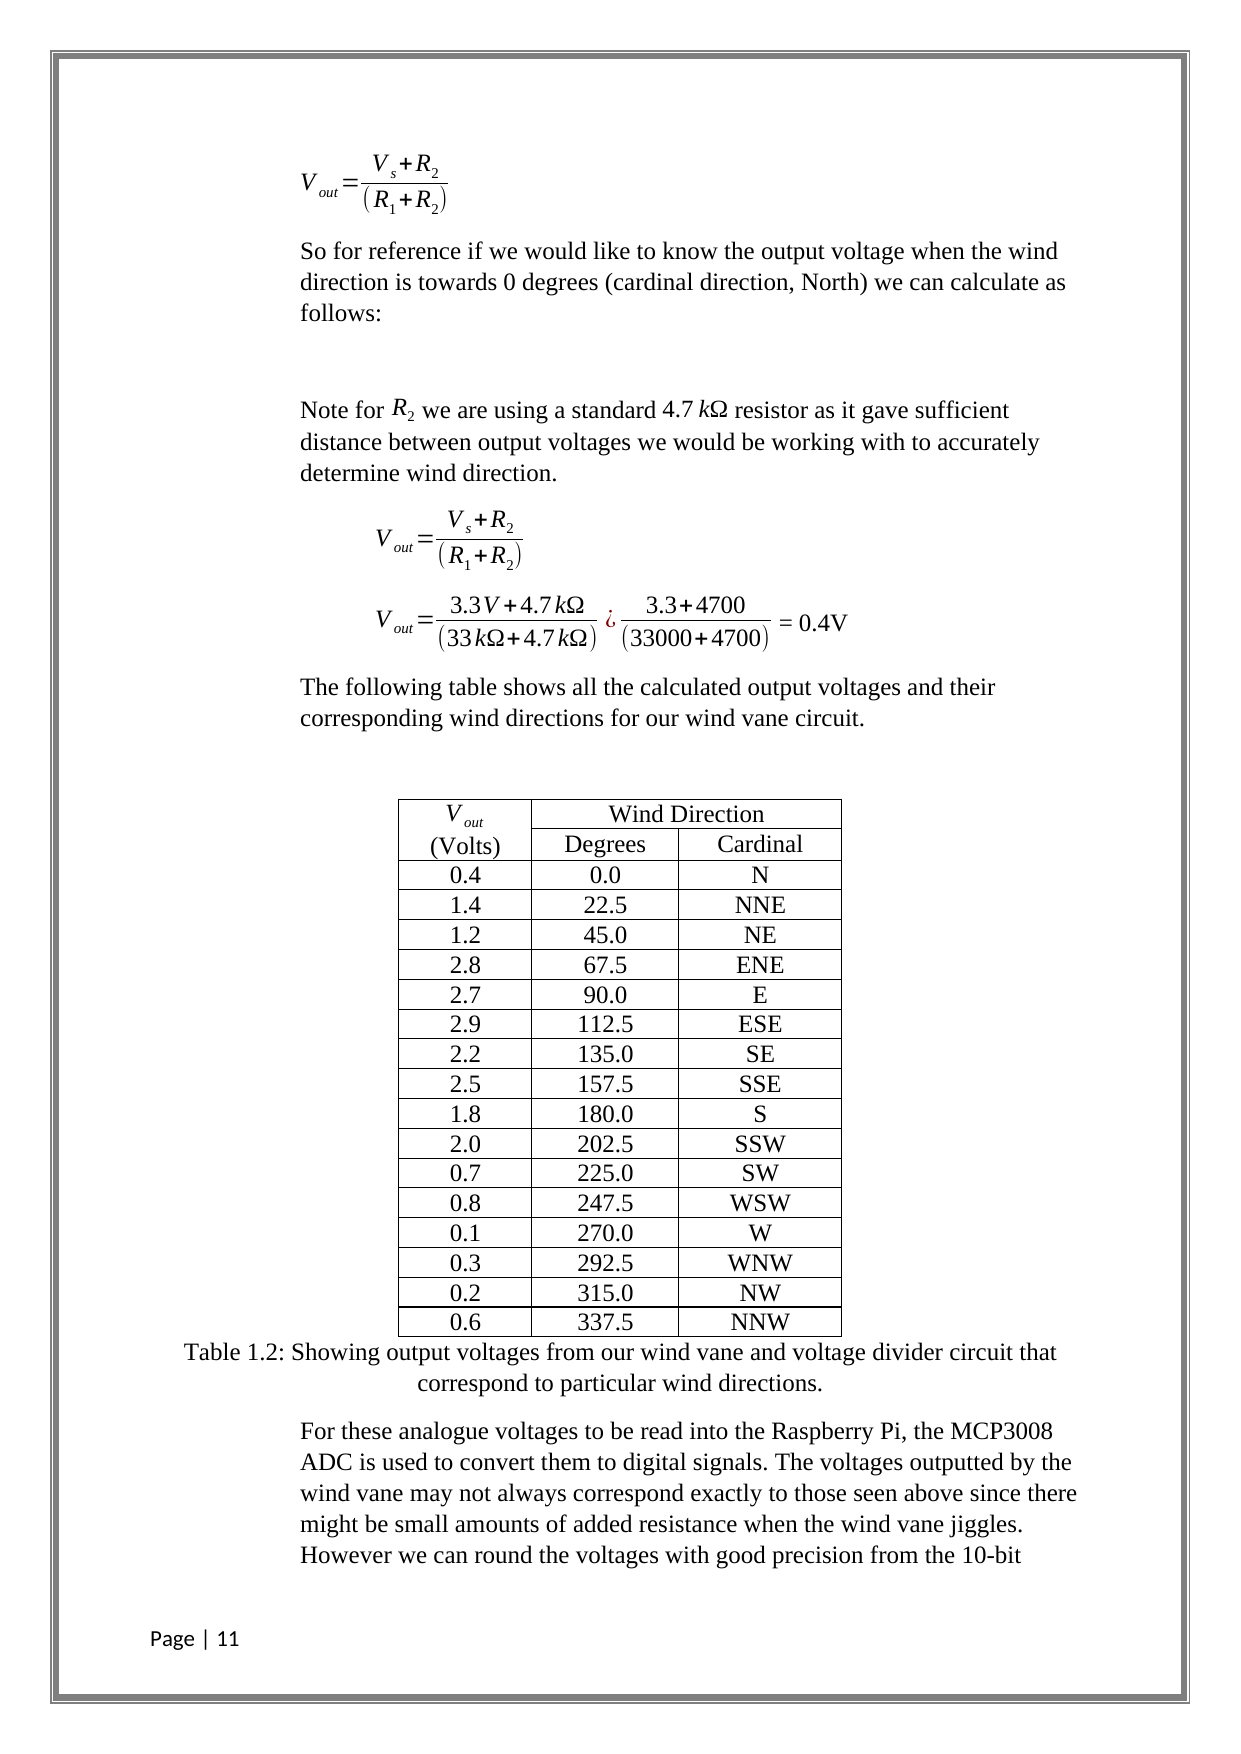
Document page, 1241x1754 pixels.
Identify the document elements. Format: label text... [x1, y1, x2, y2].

table_cell 2.5 [399, 1069, 531, 1098]
table_cell 225.0 [532, 1159, 678, 1187]
table_cell SE [679, 1039, 841, 1068]
table_cell 45.0 [532, 920, 678, 949]
text The following table shows all the calculated output voltages and their corresponding wind directions for our wind vane circuit. [300, 672, 1090, 732]
table_cell SW [679, 1159, 841, 1187]
table_cell 90.0 [532, 980, 678, 1008]
table_cell 22.5 [532, 890, 678, 919]
table_cell S [679, 1099, 841, 1128]
table_cell 2.0 [399, 1129, 531, 1157]
table_cell WSW [679, 1188, 841, 1217]
table_cell 0.8 [399, 1188, 531, 1217]
table_cell 157.5 [532, 1069, 678, 1098]
table_cell ENE [679, 950, 841, 979]
text Note for we are using a standard resistor as it gave sufficient distance between output voltages we would be working with to accurately determine wind direction. [300, 393, 1090, 487]
table_cell 1.4 [399, 890, 531, 919]
table_cell 0.7 [399, 1159, 531, 1187]
table_cell E [679, 980, 841, 1008]
table_cell 292.5 [532, 1248, 678, 1277]
table_header (Volts) [399, 800, 531, 859]
table_cell 315.0 [532, 1278, 678, 1306]
table_cell 1.2 [399, 920, 531, 949]
table_cell W [679, 1218, 841, 1247]
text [300, 1416, 1090, 1569]
table_cell 1.8 [399, 1099, 531, 1128]
table_cell 0.1 [399, 1218, 531, 1247]
table_cell 2.9 [399, 1010, 531, 1038]
table_cell 2.2 [399, 1039, 531, 1068]
table_cell ESE [679, 1010, 841, 1038]
table_cell 270.0 [532, 1218, 678, 1247]
table_cell Cardinal [679, 829, 841, 859]
table_cell SSE [679, 1069, 841, 1098]
table_cell 135.0 [532, 1039, 678, 1068]
table_cell N [679, 861, 841, 889]
table_cell 2.7 [399, 980, 531, 1008]
table_cell 247.5 [532, 1188, 678, 1217]
table_cell 2.8 [399, 950, 531, 979]
table_cell 0.6 [399, 1308, 531, 1336]
table_cell 0.2 [399, 1278, 531, 1306]
text Table 1.2: Showing output voltages from our wind vane and voltage divider circuit that correspond to particular wind directions. [150, 1337, 1090, 1397]
table_cell 180.0 [532, 1099, 678, 1128]
table_cell 0.0 [532, 861, 678, 889]
table_cell 0.3 [399, 1248, 531, 1277]
table_cell NW [679, 1278, 841, 1306]
table_cell NNW [679, 1308, 841, 1336]
table_cell 337.5 [532, 1308, 678, 1336]
table_cell SSW [679, 1129, 841, 1157]
text So for reference if we would like to know the output voltage when the wind direction is towards 0 degrees (cardinal direction, North) we can calculate as follows: [300, 236, 1090, 327]
table_cell 0.4 [399, 861, 531, 889]
table_cell 112.5 [532, 1010, 678, 1038]
table_cell 67.5 [532, 950, 678, 979]
table_cell 202.5 [532, 1129, 678, 1157]
table_cell NNE [679, 890, 841, 919]
table_cell NE [679, 920, 841, 949]
table_header Wind Direction [532, 800, 841, 828]
table_cell WNW [679, 1248, 841, 1277]
table_cell Degrees [532, 829, 678, 859]
text = 0.4V [150, 592, 1090, 653]
